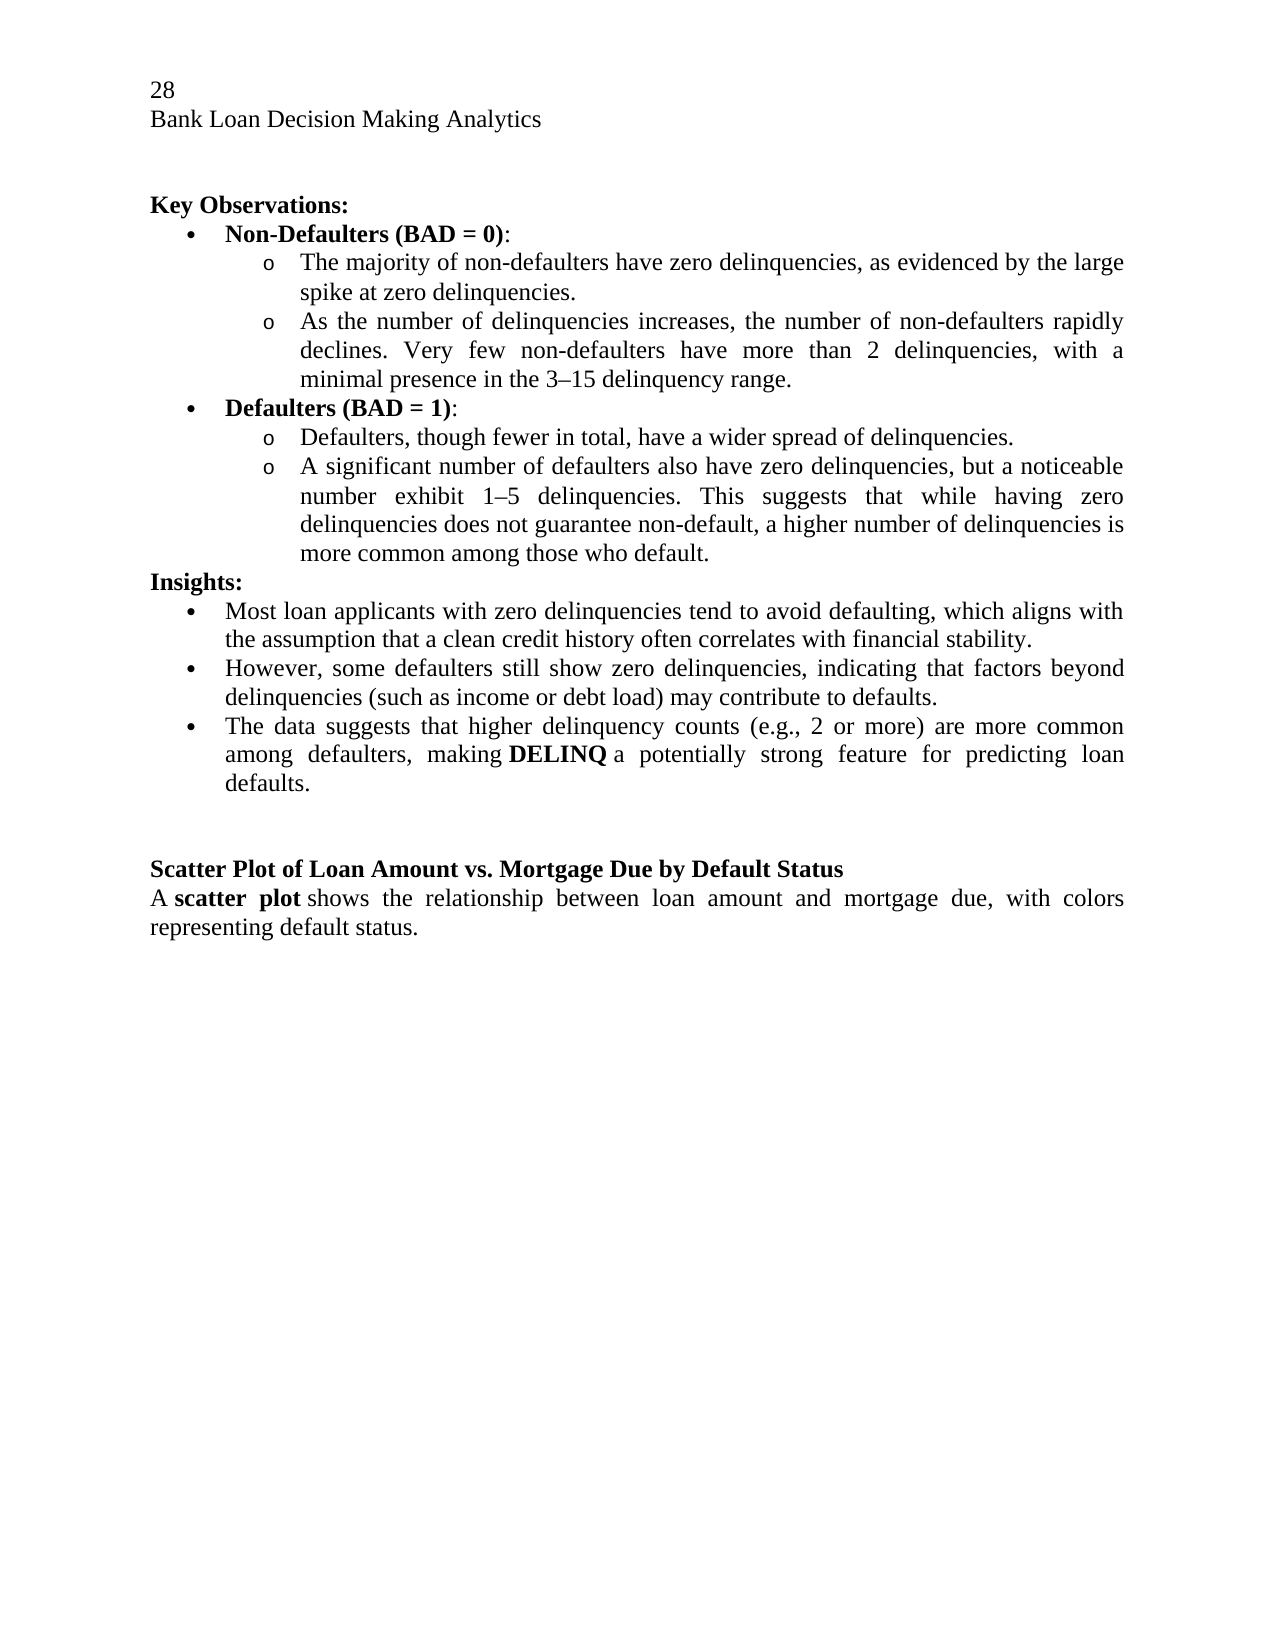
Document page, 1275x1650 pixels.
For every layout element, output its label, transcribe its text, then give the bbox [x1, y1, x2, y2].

list As the number of delinquencies increases, the number of non-defaulters rapidly declines. Very few non-defaulters have more than 2 delinquencies, with a minimal presence in the 3–15 delinquency range. [262, 306, 1125, 393]
text Key Observations: [150, 190, 1125, 219]
text A scatter plot shows the relationship between loan amount and mortgage due, with colors representing default status. [150, 883, 1125, 941]
list Defaulters, though fewer in total, have a wider spread of delinquencies. [262, 422, 1125, 451]
list Most loan applicants with zero delinquencies tend to avoid defaulting, which aligns with the assumption that a clean credit history often correlates with financial stability. [187, 596, 1125, 653]
list Defaulters (BAD = 1): [187, 393, 1125, 422]
list Non-Defaulters (BAD = 0): [187, 219, 1125, 247]
text Scatter Plot of Loan Amount vs. Mortgage Due by Default Status [150, 854, 1125, 883]
list The majority of non-defaulters have zero delinquencies, as evidenced by the large spike at zero delinquencies. [262, 247, 1125, 306]
list The data suggests that higher delinquency counts (e.g., 2 or more) are more common among defaulters, making DELINQ a potentially strong feature for predicting loan defaults. [187, 711, 1125, 797]
list A significant number of defaulters also have zero delinquencies, but a noticeable number exhibit 1–5 delinquencies. This suggests that while having zero delinquencies does not guarantee non-default, a higher number of delinquencies is more common among those who default. [262, 451, 1125, 567]
text Insights: [150, 567, 1125, 596]
list However, some defaulters still show zero delinquencies, indicating that factors beyond delinquencies (such as income or debt load) may contribute to defaults. [187, 653, 1125, 711]
